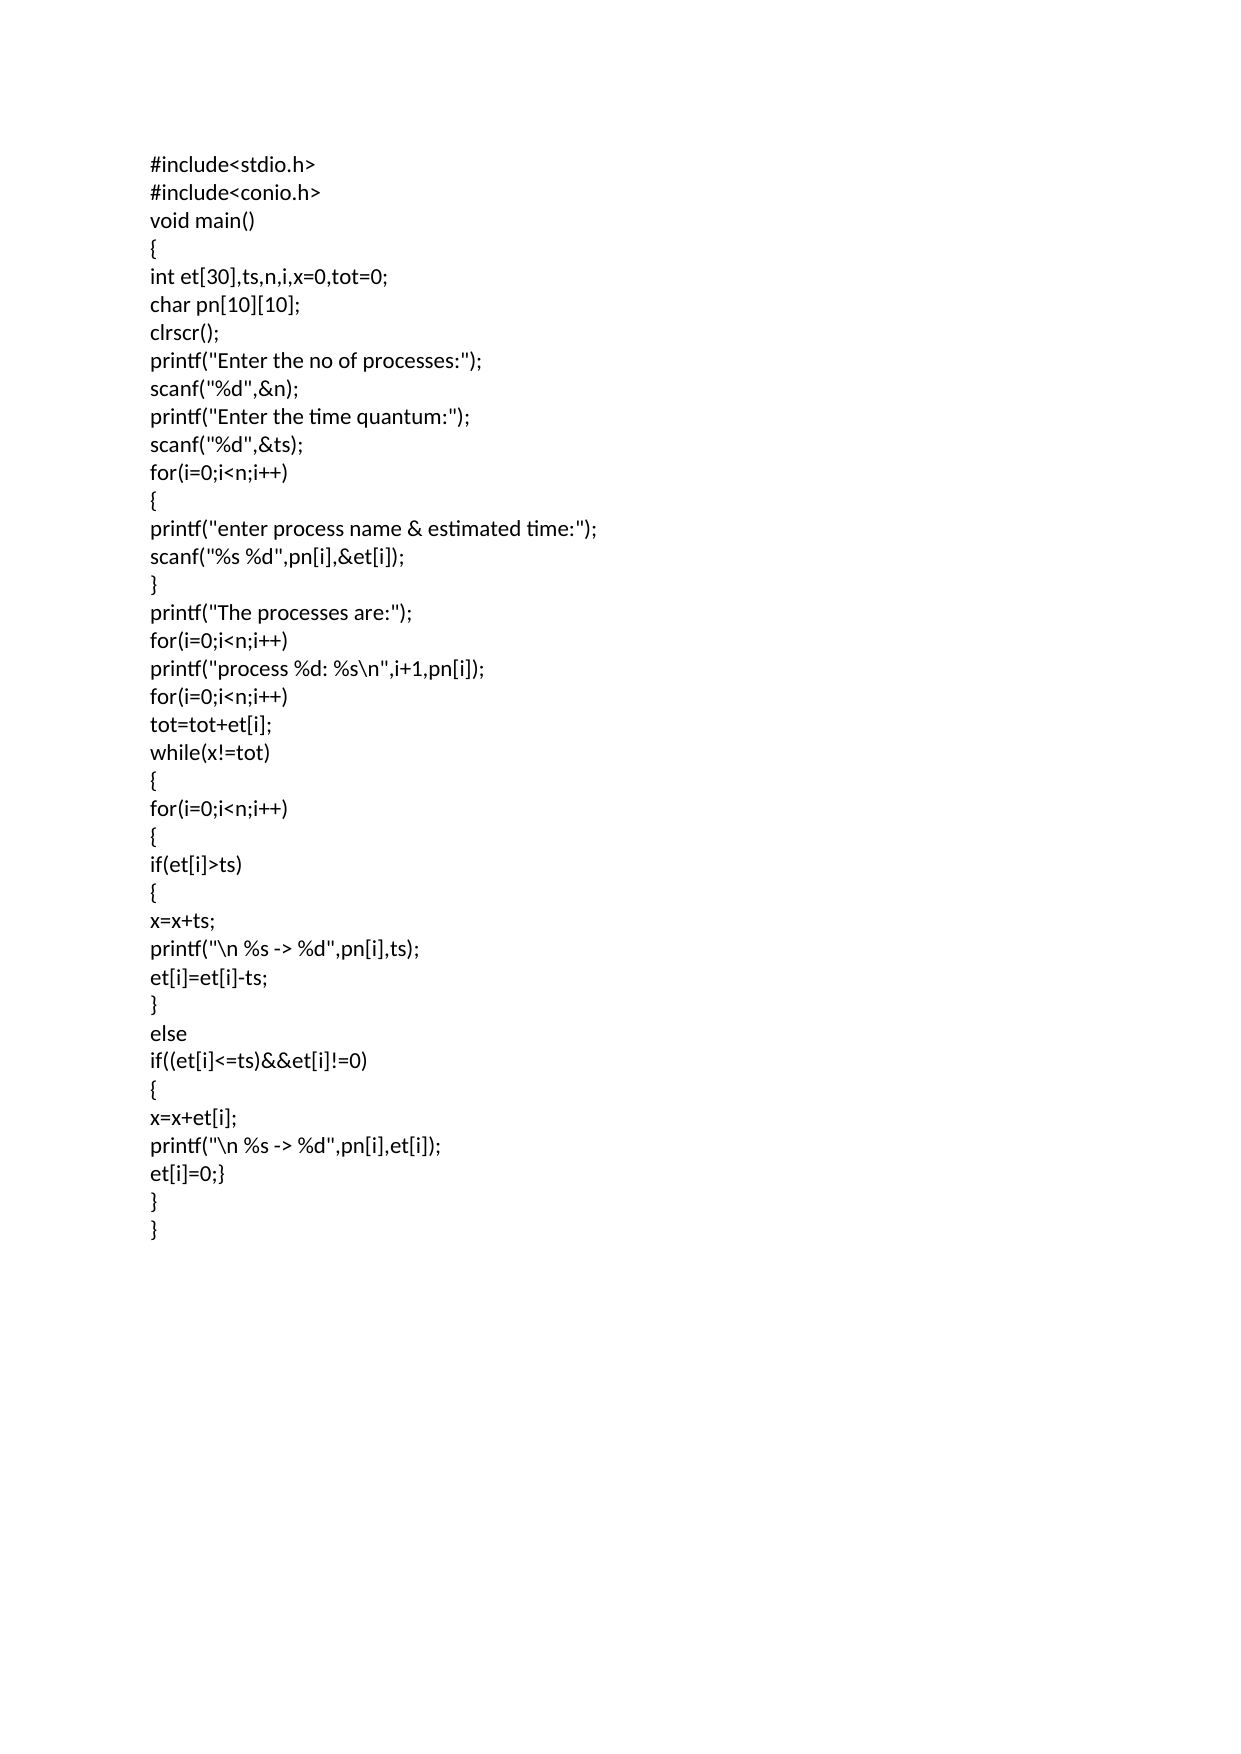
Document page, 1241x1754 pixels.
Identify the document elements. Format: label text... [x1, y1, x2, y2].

text scanf("%d",&n); [150, 374, 1090, 402]
text #include<stdio.h> [150, 150, 1090, 178]
text } [150, 1215, 1090, 1243]
text else [150, 1019, 1090, 1047]
text printf("\n %s -> %d",pn[i],et[i]); [150, 1131, 1090, 1159]
text tot=tot+et[i]; [150, 710, 1090, 738]
text int et[30],ts,n,i,x=0,tot=0; [150, 262, 1090, 290]
text } [150, 1187, 1090, 1215]
text et[i]=0;} [150, 1159, 1090, 1187]
text void main() [150, 206, 1090, 234]
text scanf("%d",&ts); [150, 430, 1090, 458]
text { [150, 234, 1090, 262]
text if(et[i]>ts) [150, 851, 1090, 878]
text x=x+et[i]; [150, 1103, 1090, 1131]
text printf("Enter the no of processes:"); [150, 346, 1090, 374]
text scanf("%s %d",pn[i],&et[i]); [150, 542, 1090, 570]
text printf("enter process name & estimated time:"); [150, 514, 1090, 542]
text printf("\n %s -> %d",pn[i],ts); [150, 934, 1090, 963]
text et[i]=et[i]-ts; [150, 963, 1090, 991]
text } [150, 991, 1090, 1019]
text } [150, 570, 1090, 598]
text for(i=0;i<n;i++) [150, 682, 1090, 710]
text for(i=0;i<n;i++) [150, 458, 1090, 486]
text while(x!=tot) [150, 738, 1090, 766]
text x=x+ts; [150, 907, 1090, 934]
text { [150, 766, 1090, 794]
text if((et[i]<=ts)&&et[i]!=0) [150, 1047, 1090, 1075]
text printf("process %d: %s\n",i+1,pn[i]); [150, 654, 1090, 682]
text { [150, 878, 1090, 907]
text #include<conio.h> [150, 178, 1090, 206]
text { [150, 1075, 1090, 1103]
text for(i=0;i<n;i++) [150, 794, 1090, 822]
text printf("Enter the time quantum:"); [150, 402, 1090, 430]
text { [150, 822, 1090, 851]
text char pn[10][10]; [150, 290, 1090, 318]
text for(i=0;i<n;i++) [150, 626, 1090, 654]
text clrscr(); [150, 318, 1090, 346]
text { [150, 486, 1090, 514]
text printf("The processes are:"); [150, 598, 1090, 626]
